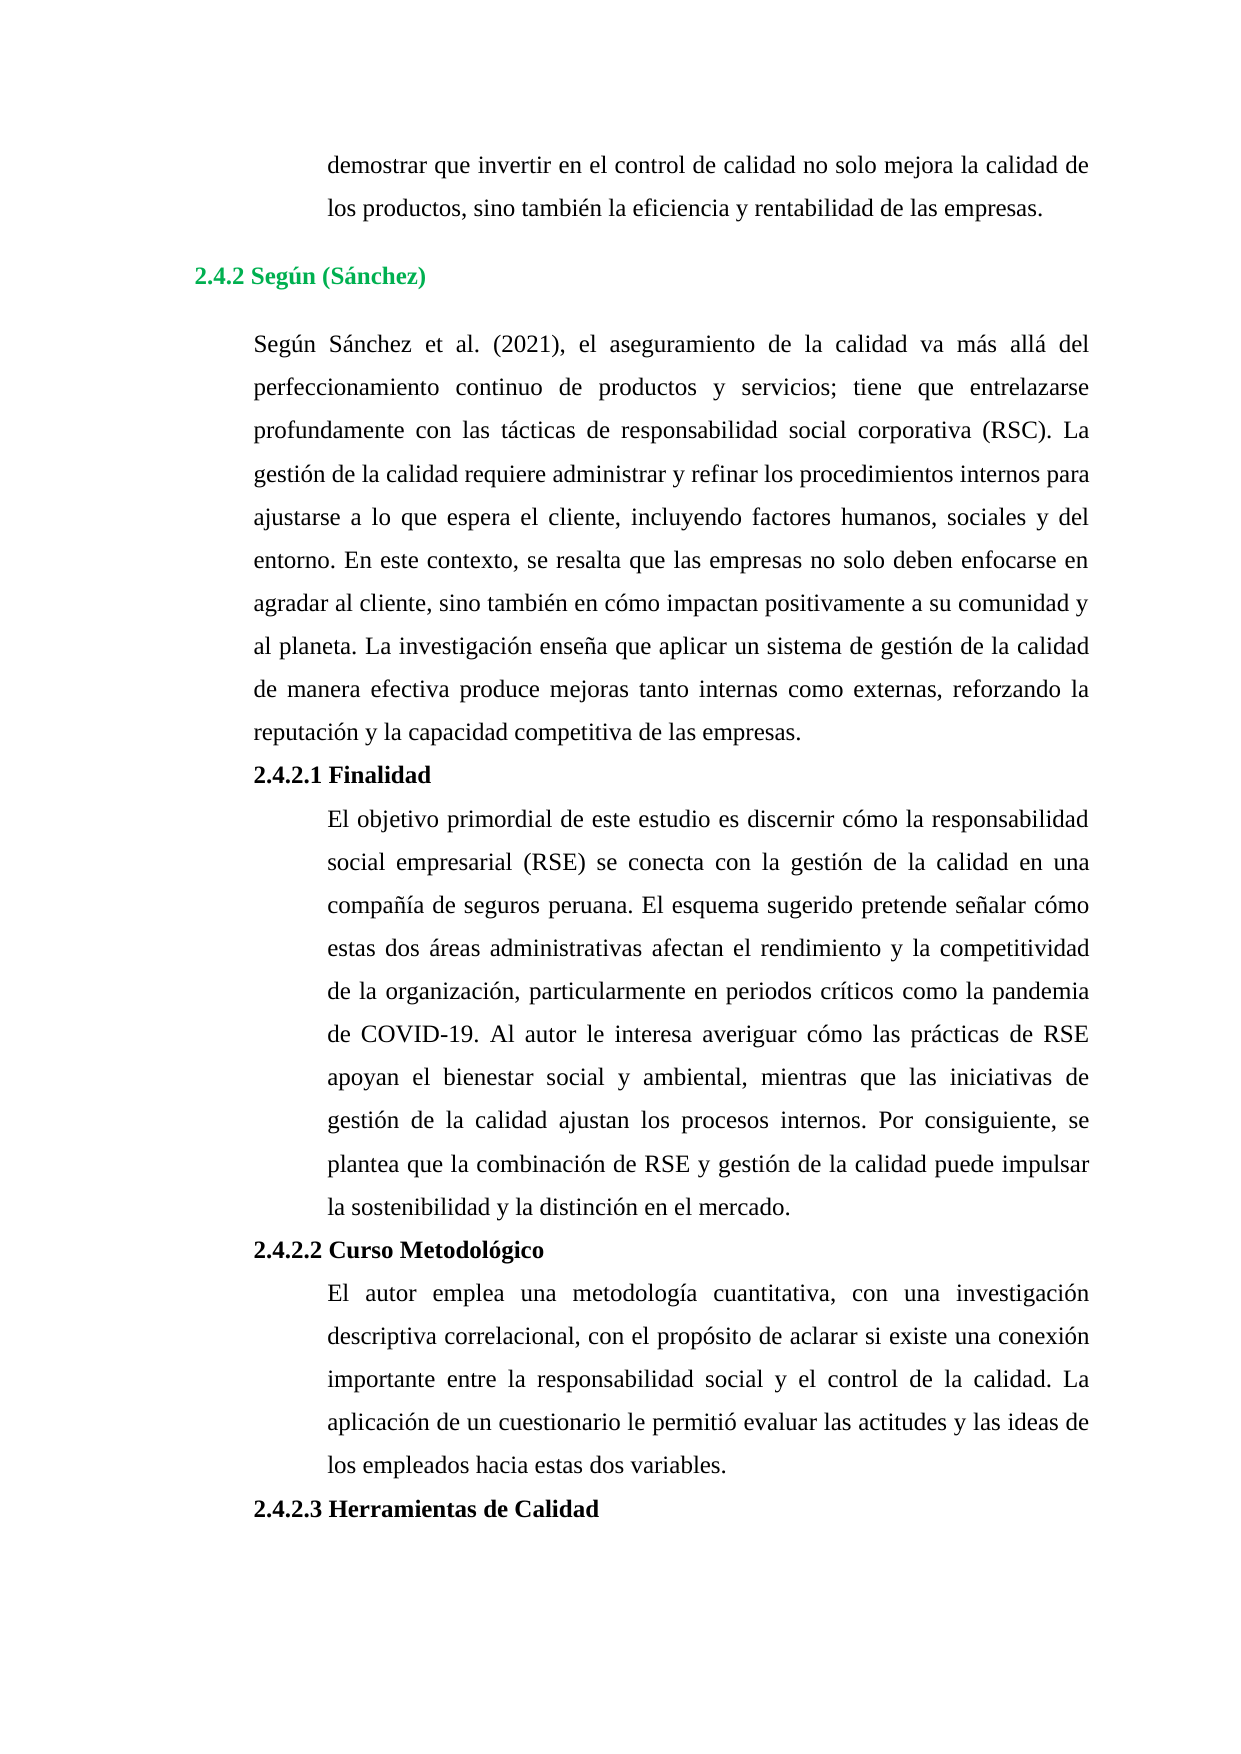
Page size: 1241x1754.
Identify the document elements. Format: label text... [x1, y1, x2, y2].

text 2.4.2.1 Finalidad [253, 761, 1090, 789]
text 2.4.2.3 Herramientas de Calidad [253, 1494, 1090, 1522]
text 2.4.2.2 Curso Metodológico [253, 1235, 1090, 1264]
text Según Sánchez et al. (2021), el aseguramiento de la calidad va más allá del perfeccionamiento continuo de productos y servicios; tiene que entrelazarse profundamente con las tácticas de responsabilidad social corporativa (RSC). La gestión de la calidad requiere administrar y refinar los procedimientos internos para ajustarse a lo que espera el cliente, incluyendo factores humanos, sociales y del entorno. En este contexto, se resalta que las empresas no solo deben enfocarse en agradar al cliente, sino también en cómo impactan positivamente a su comunidad y al planeta. La investigación enseña que aplicar un sistema de gestión de la calidad de manera efectiva produce mejoras tanto internas como externas, reforzando la reputación y la capacidad competitiva de las empresas. [253, 329, 1090, 746]
subtitle 2.4.2 Según (Sánchez) [194, 261, 1090, 290]
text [327, 150, 1090, 222]
text El autor emplea una metodología cuantitativa, con una investigación descriptiva correlacional, con el propósito de aclarar si existe una conexión importante entre la responsabilidad social y el control de la calidad. La aplicación de un cuestionario le permitió evaluar las actitudes y las ideas de los empleados hacia estas dos variables. [327, 1278, 1090, 1479]
text El objetivo primordial de este estudio es discernir cómo la responsabilidad social empresarial (RSE) se conecta con la gestión de la calidad en una compañía de seguros peruana. El esquema sugerido pretende señalar cómo estas dos áreas administrativas afectan el rendimiento y la competitividad de la organización, particularmente en periodos críticos como la pandemia de COVID-19. Al autor le interesa averiguar cómo las prácticas de RSE apoyan el bienestar social y ambiental, mientras que las iniciativas de gestión de la calidad ajustan los procesos internos. Por consiguiente, se plantea que la combinación de RSE y gestión de la calidad puede impulsar la sostenibilidad y la distinción en el mercado. [327, 804, 1090, 1221]
